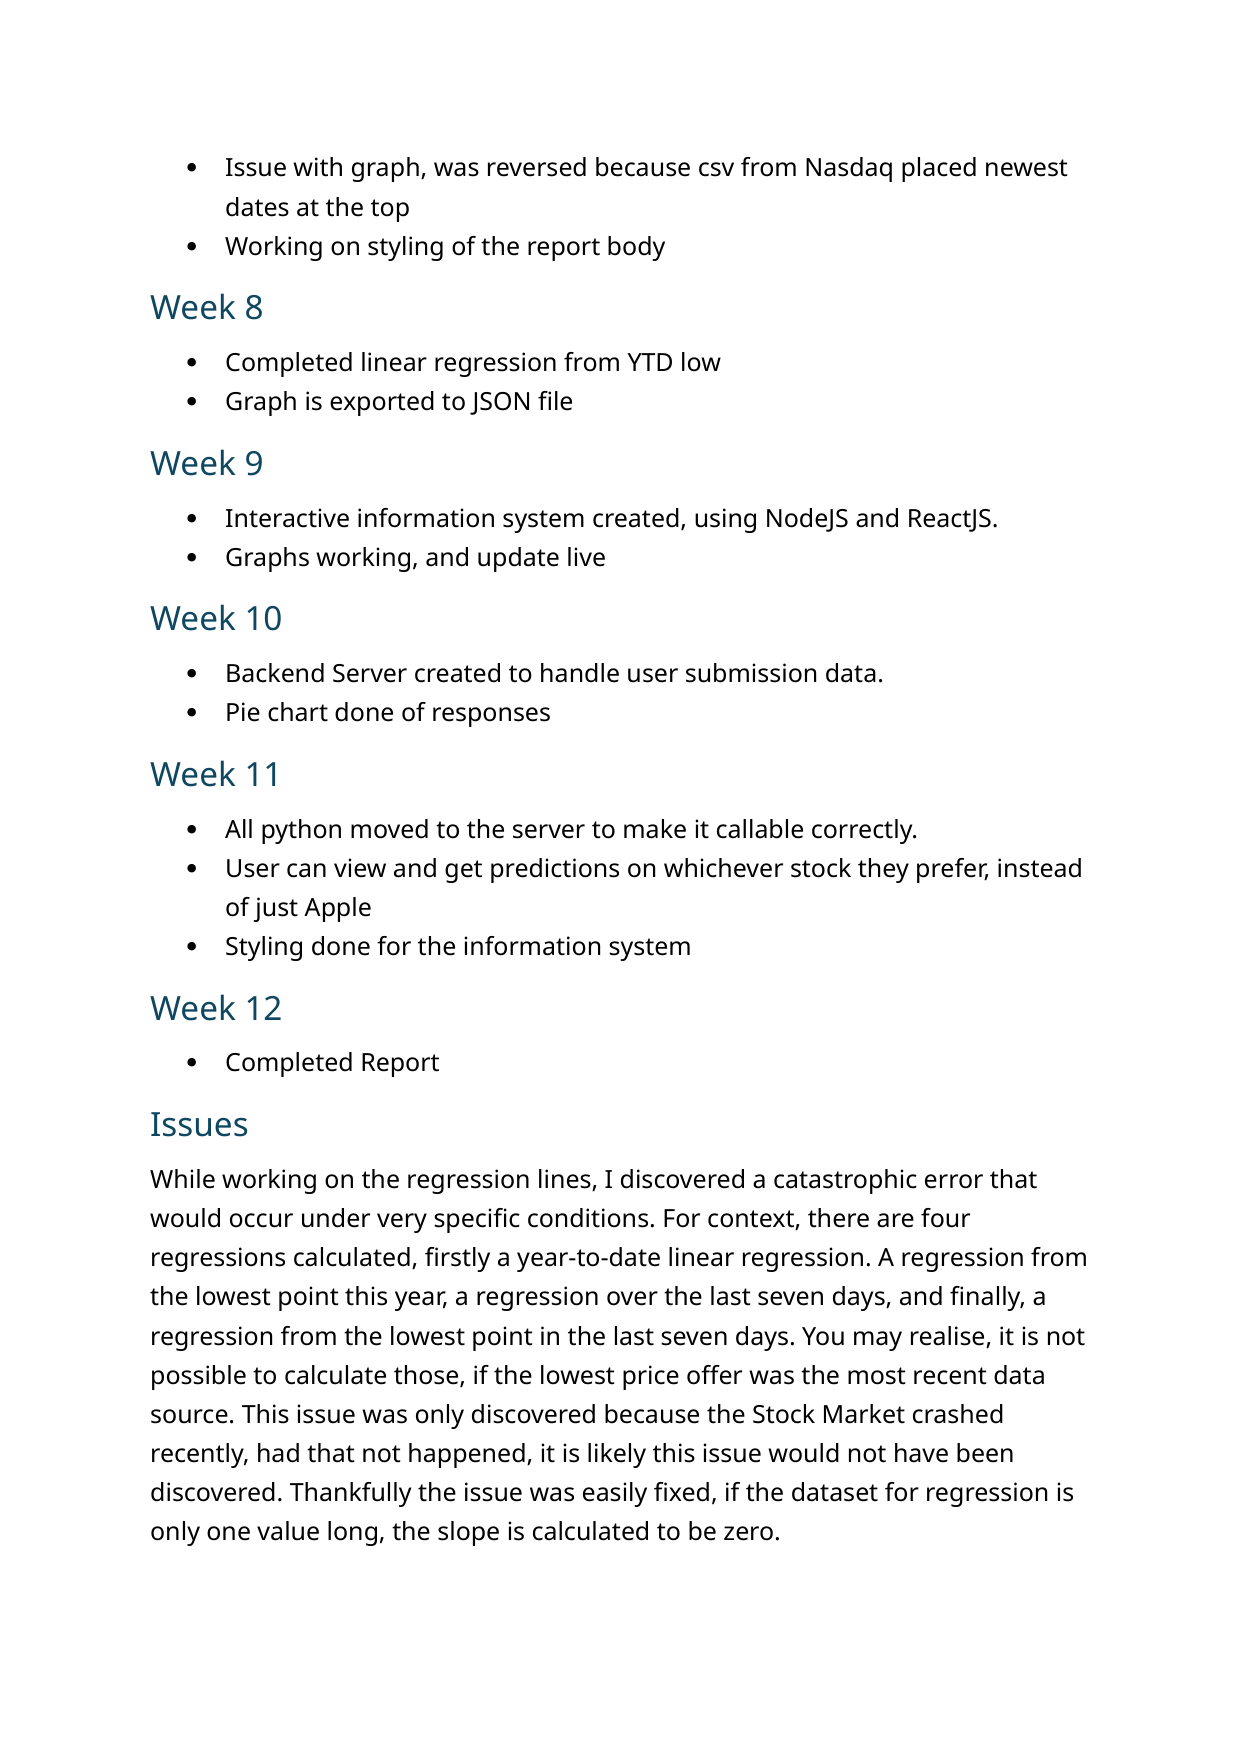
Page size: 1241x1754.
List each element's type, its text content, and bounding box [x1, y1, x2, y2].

list Completed linear regression from YTD low [187, 345, 1090, 379]
list Backend Server created to handle user submission data. [187, 656, 1090, 690]
list Pie chart done of responses [187, 695, 1090, 729]
list Working on styling of the report body [187, 228, 1090, 262]
subtitle Week 9 [150, 440, 1090, 485]
list Styling done for the information system [187, 929, 1090, 963]
subtitle Week 11 [150, 751, 1090, 796]
list Issue with graph, was reversed because csv from Nasdaq placed newest dates at the top [187, 150, 1090, 223]
list User can view and get predictions on whichever stock they prefer, instead of just Apple [187, 850, 1090, 924]
list Graph is exported to JSON file [187, 384, 1090, 418]
subtitle Week 10 [150, 595, 1090, 641]
subtitle Week 8 [150, 284, 1090, 329]
list Graphs working, and update live [187, 539, 1090, 573]
subtitle Issues [150, 1101, 1090, 1146]
list Interactive information system created, using NodeJS and ReactJS. [187, 500, 1090, 534]
list All python moved to the server to make it callable correctly. [187, 811, 1090, 845]
list Completed Report [187, 1045, 1090, 1079]
subtitle Week 12 [150, 984, 1090, 1030]
